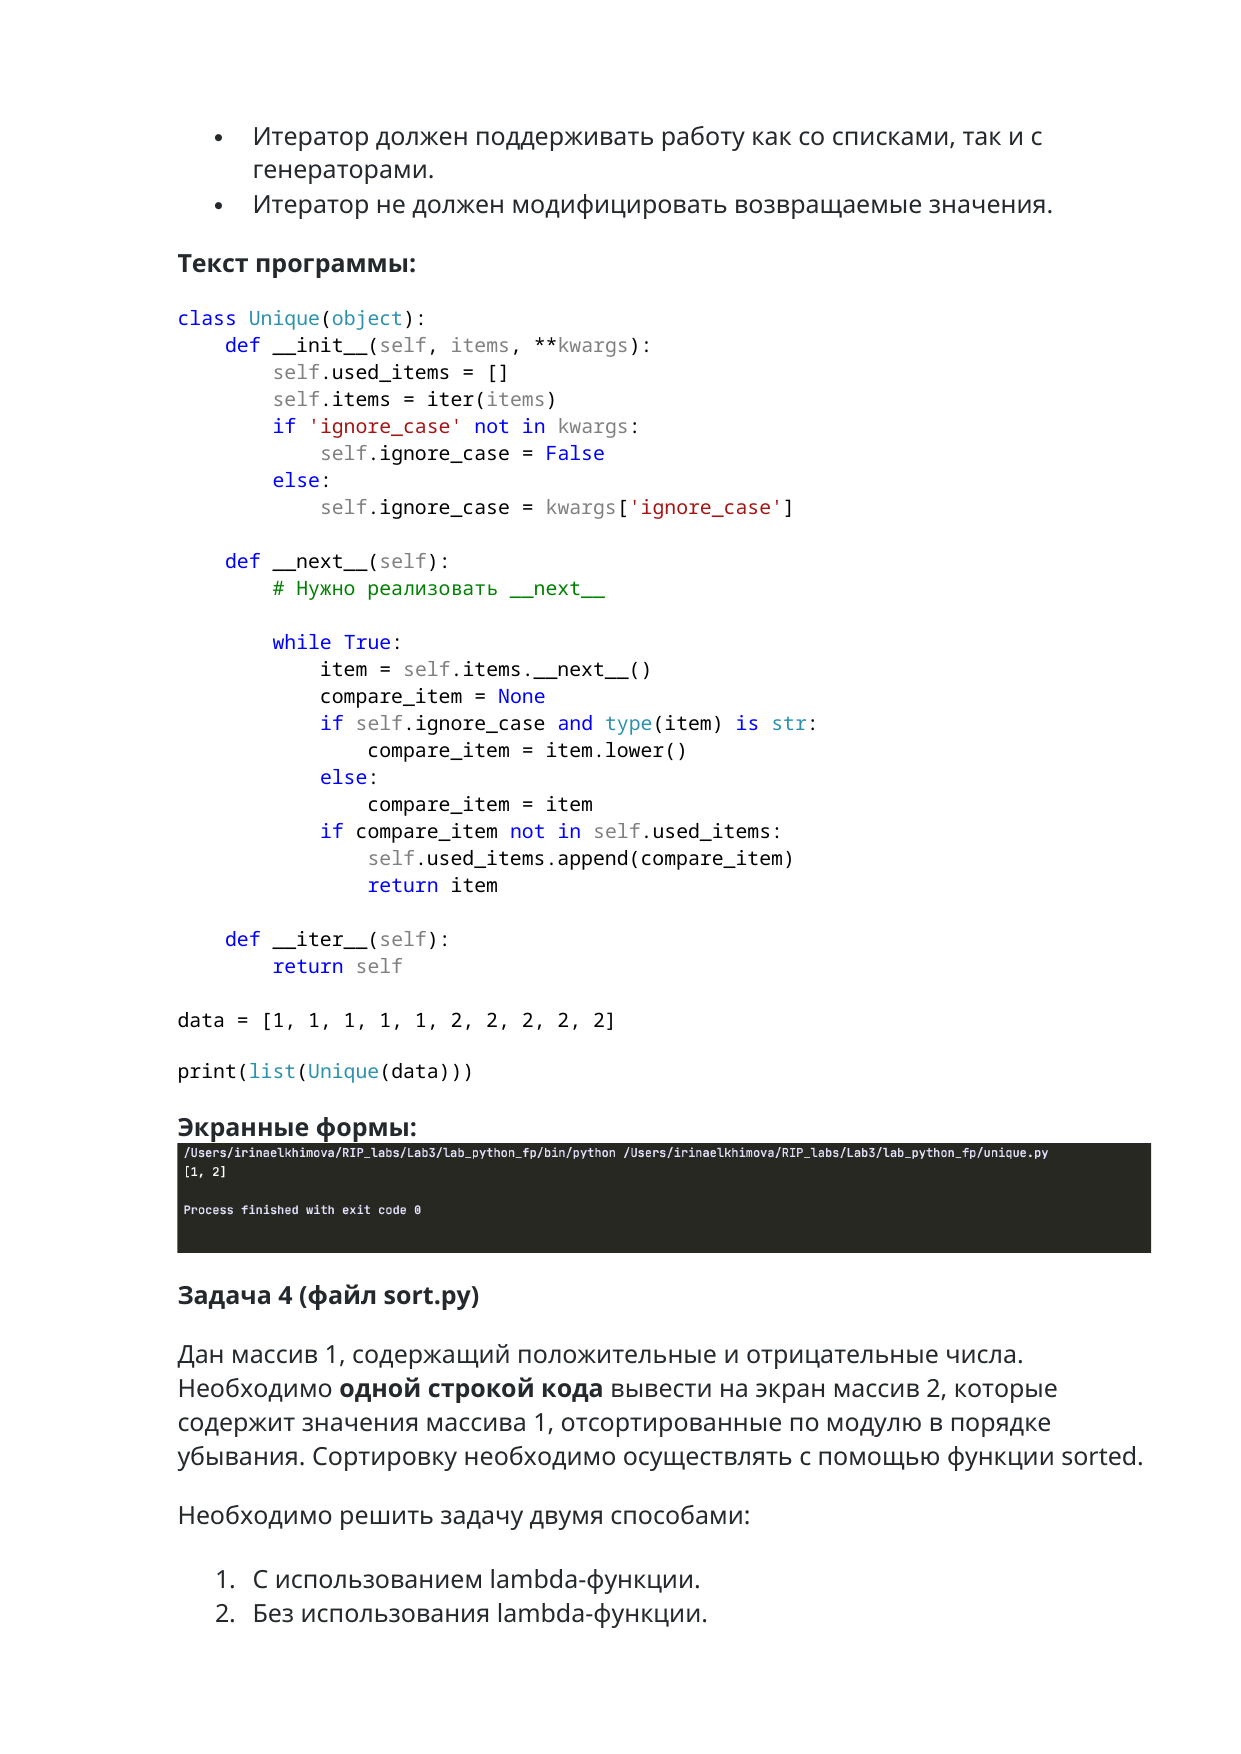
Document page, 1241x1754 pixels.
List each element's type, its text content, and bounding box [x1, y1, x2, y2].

text compare_item = None [177, 682, 1152, 709]
text while True: [177, 628, 1152, 655]
text def __iter__(self): [177, 925, 1152, 952]
picture [177, 1143, 1152, 1253]
text # Нужно реализовать __next__ [177, 574, 1152, 601]
text def __init__(self, items, **kwargs): [177, 331, 1152, 358]
text return self [177, 952, 1152, 979]
text else: [177, 466, 1152, 493]
text def __next__(self): [177, 547, 1152, 574]
text Экранные формы: [177, 1110, 1152, 1143]
text print(list(Unique(data))) [177, 1058, 1152, 1085]
text Дан массив 1, содержащий положительные и отрицательные числа. Необходимо одной строкой кода вывести на экран массив 2, которые содержит значения массива 1, отсортированные по модулю в порядке убывания. Сортировку необходимо осуществлять с помощью функции sorted. [177, 1337, 1152, 1473]
text self.ignore_case = False [177, 439, 1152, 466]
text item = self.items.__next__() [177, 655, 1152, 682]
text self.used_items.append(compare_item) [177, 844, 1152, 871]
text if self.ignore_case and type(item) is str: [177, 709, 1152, 736]
list Итератор не должен модифицировать возвращаемые значения. [215, 186, 1152, 220]
text self.used_items = [] [177, 358, 1152, 385]
text compare_item = item.lower() [177, 736, 1152, 763]
list Итератор должен поддерживать работу как со списками, так и с генераторами. [215, 118, 1152, 186]
text else: [177, 763, 1152, 790]
text if compare_item not in self.used_items: [177, 817, 1152, 844]
text Необходимо решить задачу двумя способами: [177, 1498, 1152, 1532]
text class Unique(object): [177, 304, 1152, 331]
list Без использования lambda-функции. [215, 1595, 1152, 1629]
text self.ignore_case = kwargs['ignore_case'] [177, 493, 1152, 520]
text return item [177, 871, 1152, 898]
text if 'ignore_case' not in kwargs: [177, 412, 1152, 439]
text self.items = iter(items) [177, 385, 1152, 412]
text data = [1, 1, 1, 1, 1, 2, 2, 2, 2, 2] [177, 1006, 1152, 1033]
text compare_item = item [177, 790, 1152, 817]
text Текст программы: [177, 245, 1152, 279]
text Задача 4 (файл sort.py) [177, 1278, 1152, 1312]
list С использованием lambda-функции. [215, 1561, 1152, 1595]
